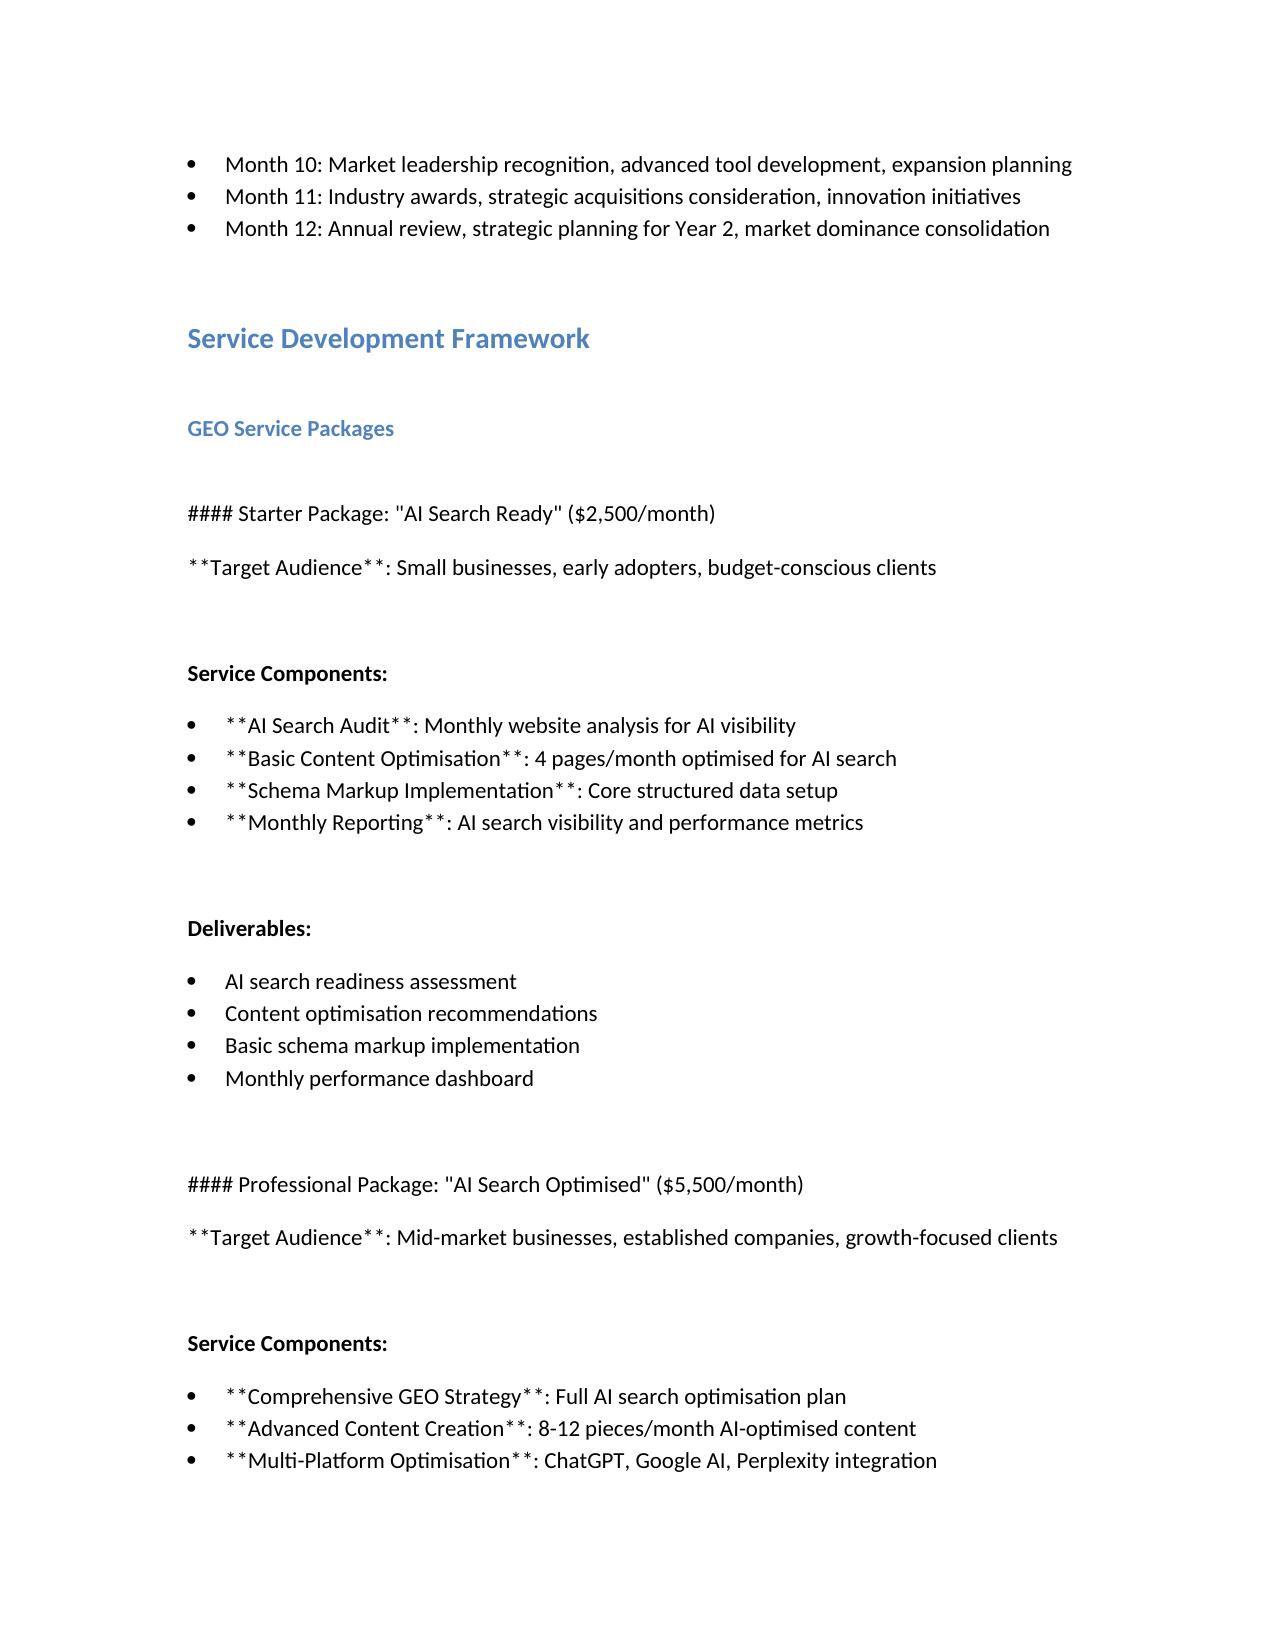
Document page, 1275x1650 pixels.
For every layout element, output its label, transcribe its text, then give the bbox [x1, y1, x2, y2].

text Service Components: [187, 1329, 1087, 1357]
list Monthly performance dashboard [187, 1064, 1087, 1092]
list **Monthly Reporting**: AI search visibility and performance metrics [187, 808, 1087, 836]
list **Comprehensive GEO Strategy**: Full AI search optimisation plan [187, 1382, 1087, 1410]
list **AI Search Audit**: Monthly website analysis for AI visibility [187, 712, 1087, 740]
text **Target Audience**: Small businesses, early adopters, budget-conscious clients [187, 553, 1087, 581]
list Basic schema markup implementation [187, 1032, 1087, 1060]
list Month 10: Market leadership recognition, advanced tool development, expansion planning [187, 150, 1087, 178]
list **Basic Content Optimisation**: 4 pages/month optimised for AI search [187, 744, 1087, 772]
text Deliverables: [187, 914, 1087, 942]
subtitle GEO Service Packages [187, 414, 1087, 442]
list Content optimisation recommendations [187, 999, 1087, 1027]
text #### Starter Package: "AI Search Ready" ($2,500/month) [187, 499, 1087, 528]
list **Multi-Platform Optimisation**: ChatGPT, Google AI, Perplexity integration [187, 1446, 1087, 1474]
text Service Components: [187, 659, 1087, 687]
list **Schema Markup Implementation**: Core structured data setup [187, 776, 1087, 804]
list Month 11: Industry awards, strategic acquisitions consideration, innovation initiatives [187, 182, 1087, 210]
subtitle Service Development Framework [187, 320, 1087, 356]
list AI search readiness assessment [187, 967, 1087, 995]
text **Target Audience**: Mid-market businesses, established companies, growth-focused clients [187, 1223, 1087, 1251]
list **Advanced Content Creation**: 8-12 pieces/month AI-optimised content [187, 1414, 1087, 1442]
text #### Professional Package: "AI Search Optimised" ($5,500/month) [187, 1170, 1087, 1198]
list Month 12: Annual review, strategic planning for Year 2, market dominance consolidation [187, 214, 1087, 242]
